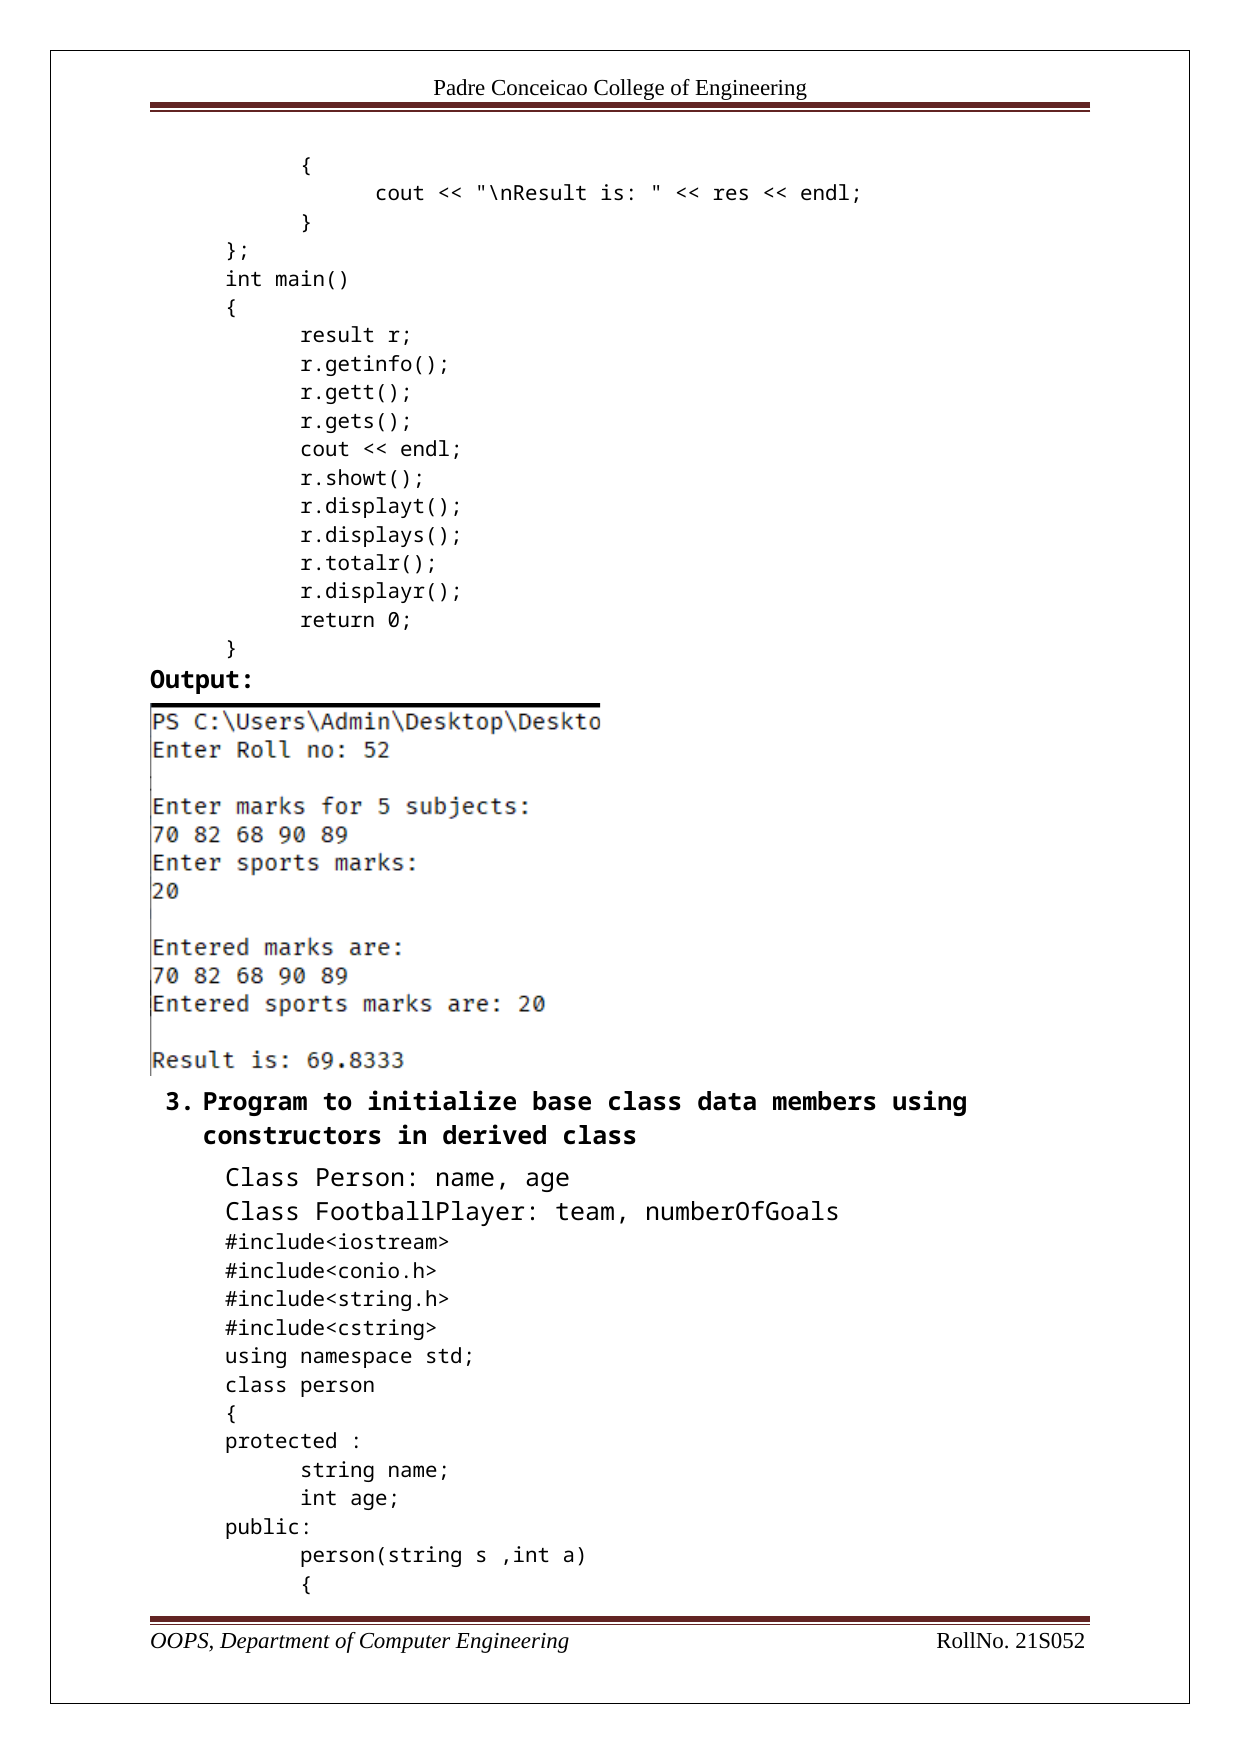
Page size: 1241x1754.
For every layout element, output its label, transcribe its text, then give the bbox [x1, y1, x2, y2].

subtitle r.showt(); [225, 463, 1090, 491]
subtitle Program to initialize base class data members using constructors in derived class [165, 1083, 1090, 1152]
subtitle Class FootballPlayer: team, numberOfGoals [225, 1193, 1090, 1227]
subtitle public: [225, 1512, 1090, 1540]
subtitle cout << endl; [225, 434, 1090, 463]
subtitle { [225, 292, 1090, 321]
subtitle #include<conio.h> [225, 1256, 1090, 1284]
subtitle r.displayr(); [225, 577, 1090, 605]
subtitle r.getinfo(); [225, 349, 1090, 377]
picture [150, 703, 600, 1076]
subtitle using namespace std; [225, 1341, 1090, 1370]
subtitle string name; [225, 1455, 1090, 1483]
subtitle r.displayt(); [225, 491, 1090, 520]
subtitle #include<cstring> [225, 1313, 1090, 1341]
subtitle cout << "\nResult is: " << res << endl; [225, 178, 1090, 207]
subtitle { [225, 150, 1090, 178]
subtitle int age; [225, 1483, 1090, 1512]
subtitle { [225, 1398, 1090, 1427]
subtitle person(string s ,int a) [225, 1540, 1090, 1569]
subtitle result r; [225, 321, 1090, 349]
subtitle r.displays(); [225, 520, 1090, 548]
subtitle r.gets(); [225, 406, 1090, 434]
subtitle { [225, 1569, 1090, 1597]
subtitle #include<string.h> [225, 1284, 1090, 1313]
subtitle }; [225, 235, 1090, 264]
subtitle r.totalr(); [225, 548, 1090, 577]
subtitle return 0; [225, 605, 1090, 633]
subtitle } [225, 207, 1090, 235]
subtitle #include<iostream> [225, 1227, 1090, 1256]
subtitle Class Person: name, age [225, 1159, 1090, 1193]
subtitle int main() [225, 264, 1090, 292]
subtitle r.gett(); [225, 377, 1090, 406]
subtitle Output: [150, 662, 1090, 696]
subtitle } [225, 633, 1090, 662]
subtitle class person [225, 1370, 1090, 1398]
subtitle protected : [225, 1427, 1090, 1455]
